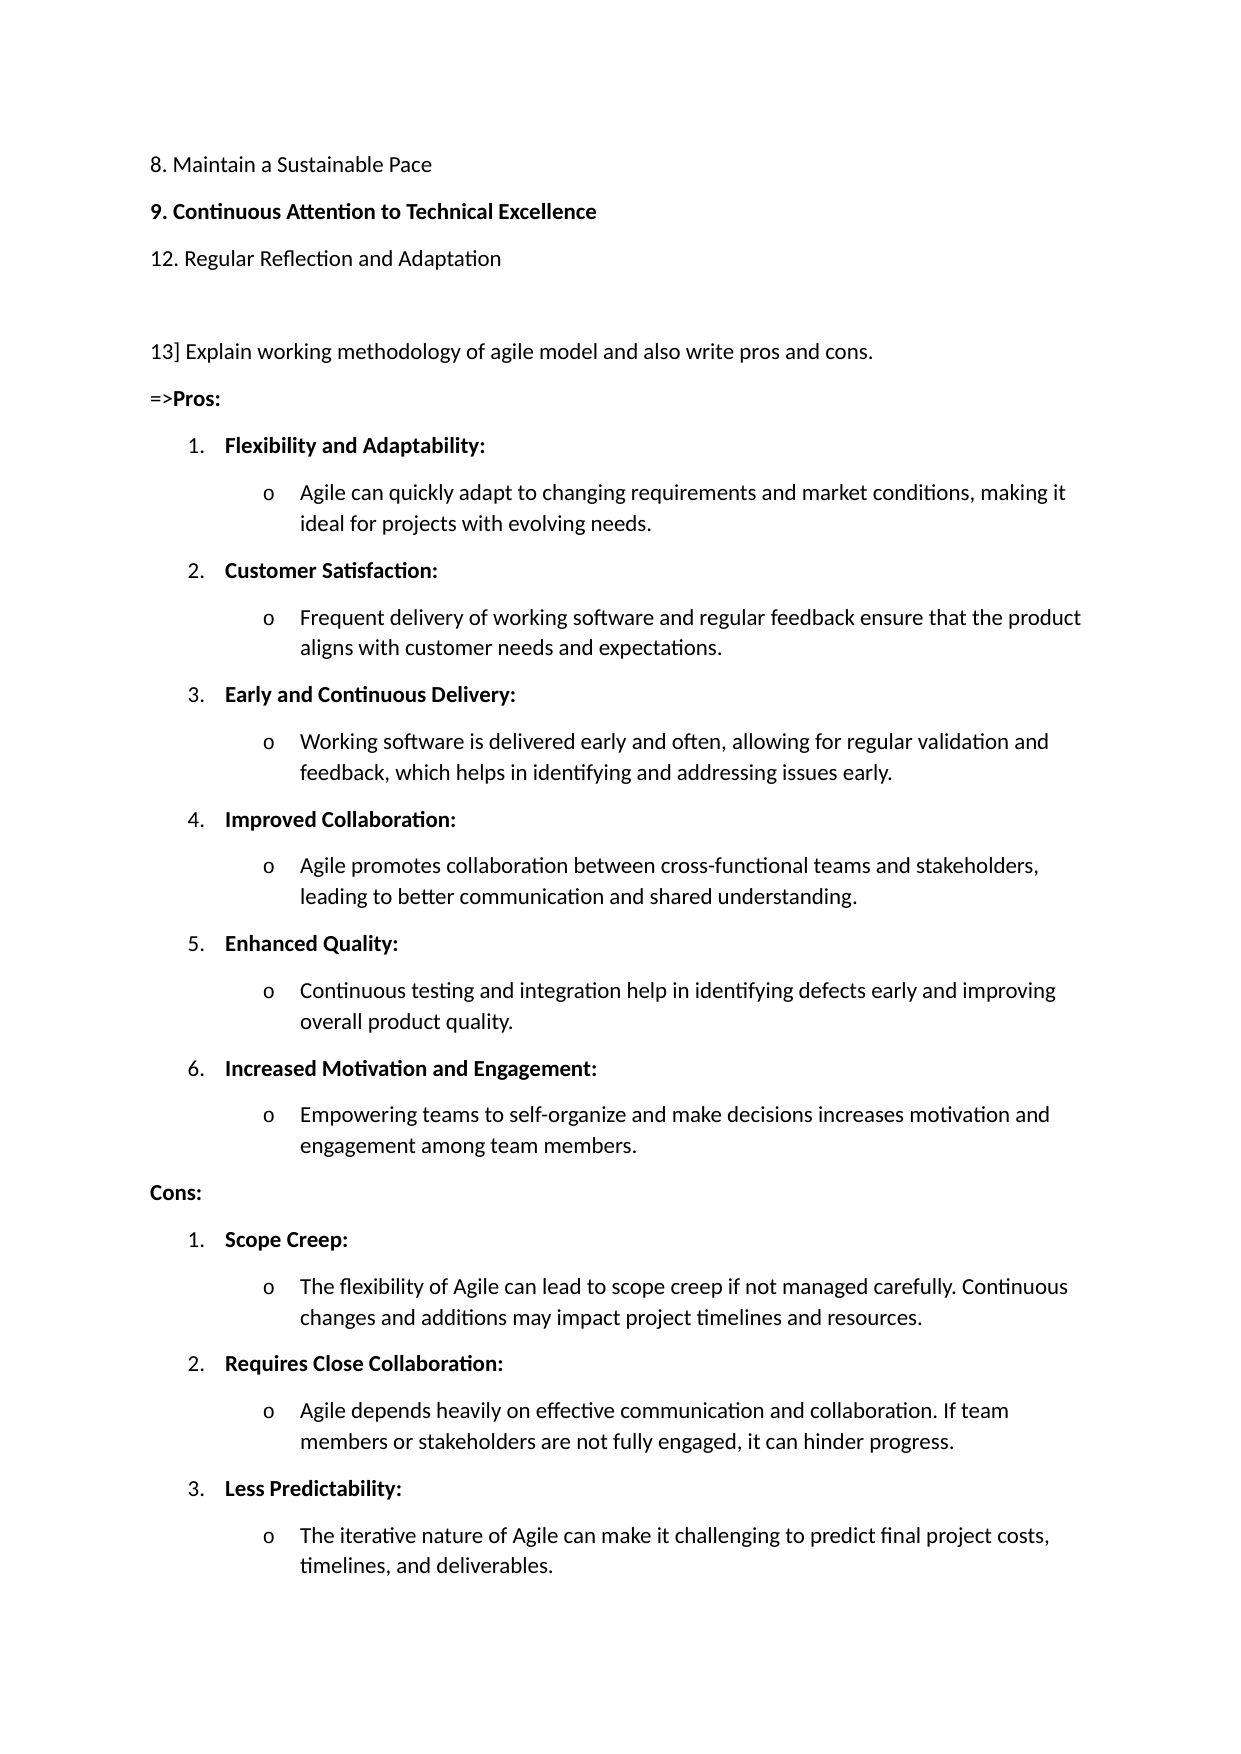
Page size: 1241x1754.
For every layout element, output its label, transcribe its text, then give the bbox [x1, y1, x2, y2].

list Agile depends heavily on effective communication and collaboration. If team members or stakeholders are not fully engaged, it can hinder progress. [262, 1396, 1090, 1455]
list Less Predictability: [187, 1474, 1090, 1502]
list Frequent delivery of working software and regular feedback ensure that the product aligns with customer needs and expectations. [262, 603, 1090, 661]
text 9. Continuous Attention to Technical Excellence [150, 197, 1090, 225]
list Scope Creep: [187, 1225, 1090, 1253]
text 12. Regular Reflection and Adaptation [150, 244, 1090, 272]
text 8. Maintain a Sustainable Pace [150, 150, 1090, 178]
text 13] Explain working methodology of agile model and also write pros and cons. [150, 337, 1090, 366]
text =>Pros: [150, 384, 1090, 412]
list Working software is delivered early and often, allowing for regular validation and feedback, which helps in identifying and addressing issues early. [262, 727, 1090, 786]
list Improved Collaboration: [187, 805, 1090, 833]
list The flexibility of Agile can lead to scope creep if not managed carefully. Continuous changes and additions may impact project timelines and resources. [262, 1272, 1090, 1331]
list Increased Motivation and Engagement: [187, 1054, 1090, 1082]
list Enhanced Quality: [187, 929, 1090, 957]
list Agile promotes collaboration between cross-functional teams and stakeholders, leading to better communication and shared understanding. [262, 852, 1090, 910]
list Early and Continuous Delivery: [187, 680, 1090, 708]
list Requires Close Collaboration: [187, 1349, 1090, 1377]
list Empowering teams to self-organize and make decisions increases motivation and engagement among team members. [262, 1101, 1090, 1159]
list Agile can quickly adapt to changing requirements and market conditions, making it ideal for projects with evolving needs. [262, 478, 1090, 537]
list The iterative nature of Agile can make it challenging to predict final project costs, timelines, and deliverables. [262, 1521, 1090, 1579]
text Cons: [150, 1178, 1090, 1206]
list Customer Satisfaction: [187, 556, 1090, 584]
list Continuous testing and integration help in identifying defects early and improving overall product quality. [262, 976, 1090, 1035]
list Flexibility and Adaptability: [187, 431, 1090, 459]
